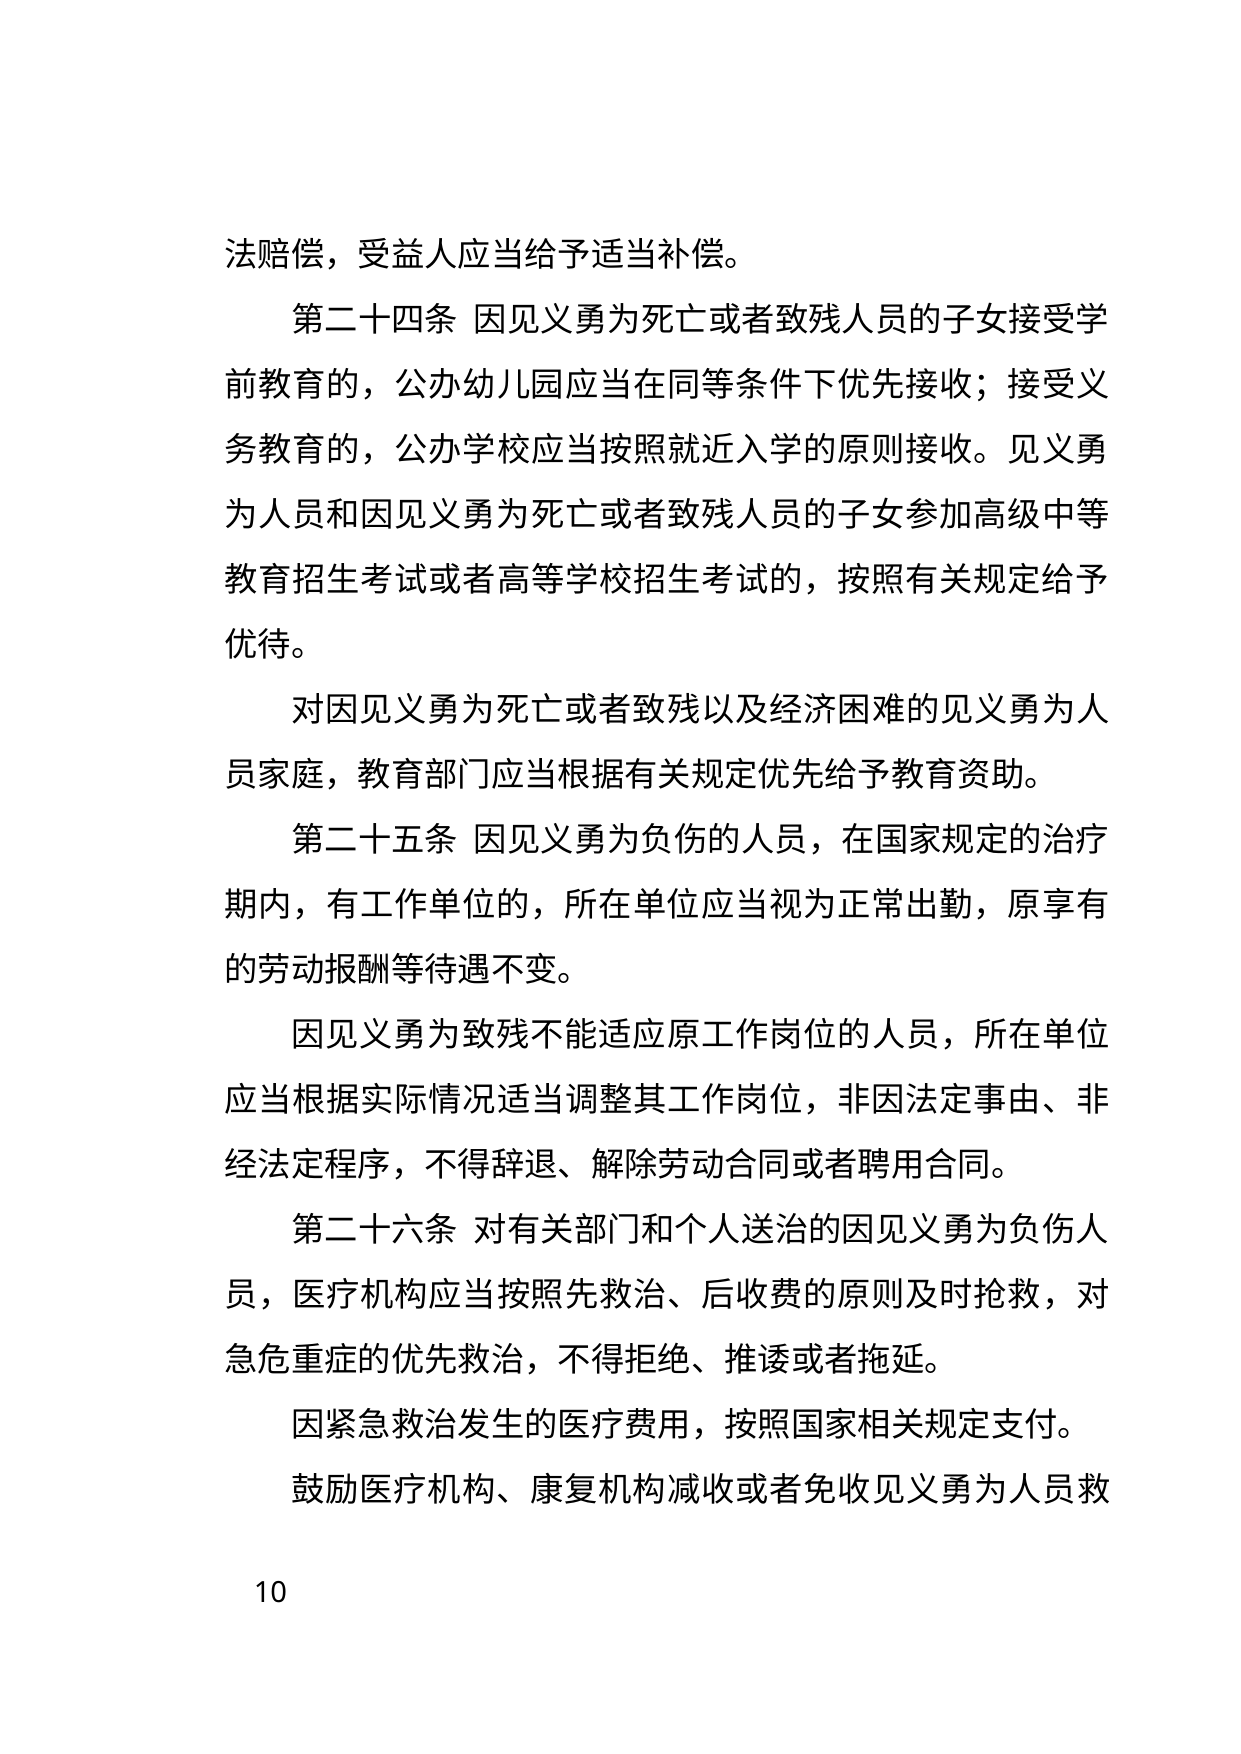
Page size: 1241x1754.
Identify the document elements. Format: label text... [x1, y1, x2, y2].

text 对因见义勇为死亡或者致残以及经济困难的见义勇为人员家庭，教育部门应当根据有关规定优先给予教育资助。 [224, 674, 1110, 804]
text 因紧急救治发生的医疗费用，按照国家相关规定支付。 [224, 1389, 1110, 1454]
text 因见义勇为致残不能适应原工作岗位的人员，所在单位应当根据实际情况适当调整其工作岗位，非因法定事由、非经法定程序，不得辞退、解除劳动合同或者聘用合同。 [224, 999, 1110, 1194]
text 第二十六条 对有关部门和个人送治的因见义勇为负伤人员，医疗机构应当按照先救治、后收费的原则及时抢救，对急危重症的优先救治，不得拒绝、推诿或者拖延。 [224, 1194, 1110, 1389]
text 第二十五条 因见义勇为负伤的人员，在国家规定的治疗期内，有工作单位的，所在单位应当视为正常出勤，原享有的劳动报酬等待遇不变。 [224, 804, 1110, 999]
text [224, 219, 1110, 284]
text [224, 1454, 1110, 1519]
text 第二十四条 因见义勇为死亡或者致残人员的子女接受学前教育的，公办幼儿园应当在同等条件下优先接收；接受义务教育的，公办学校应当按照就近入学的原则接收。见义勇为人员和因见义勇为死亡或者致残人员的子女参加高级中等教育招生考试或者高等学校招生考试的，按照有关规定给予优待。 [224, 284, 1110, 674]
